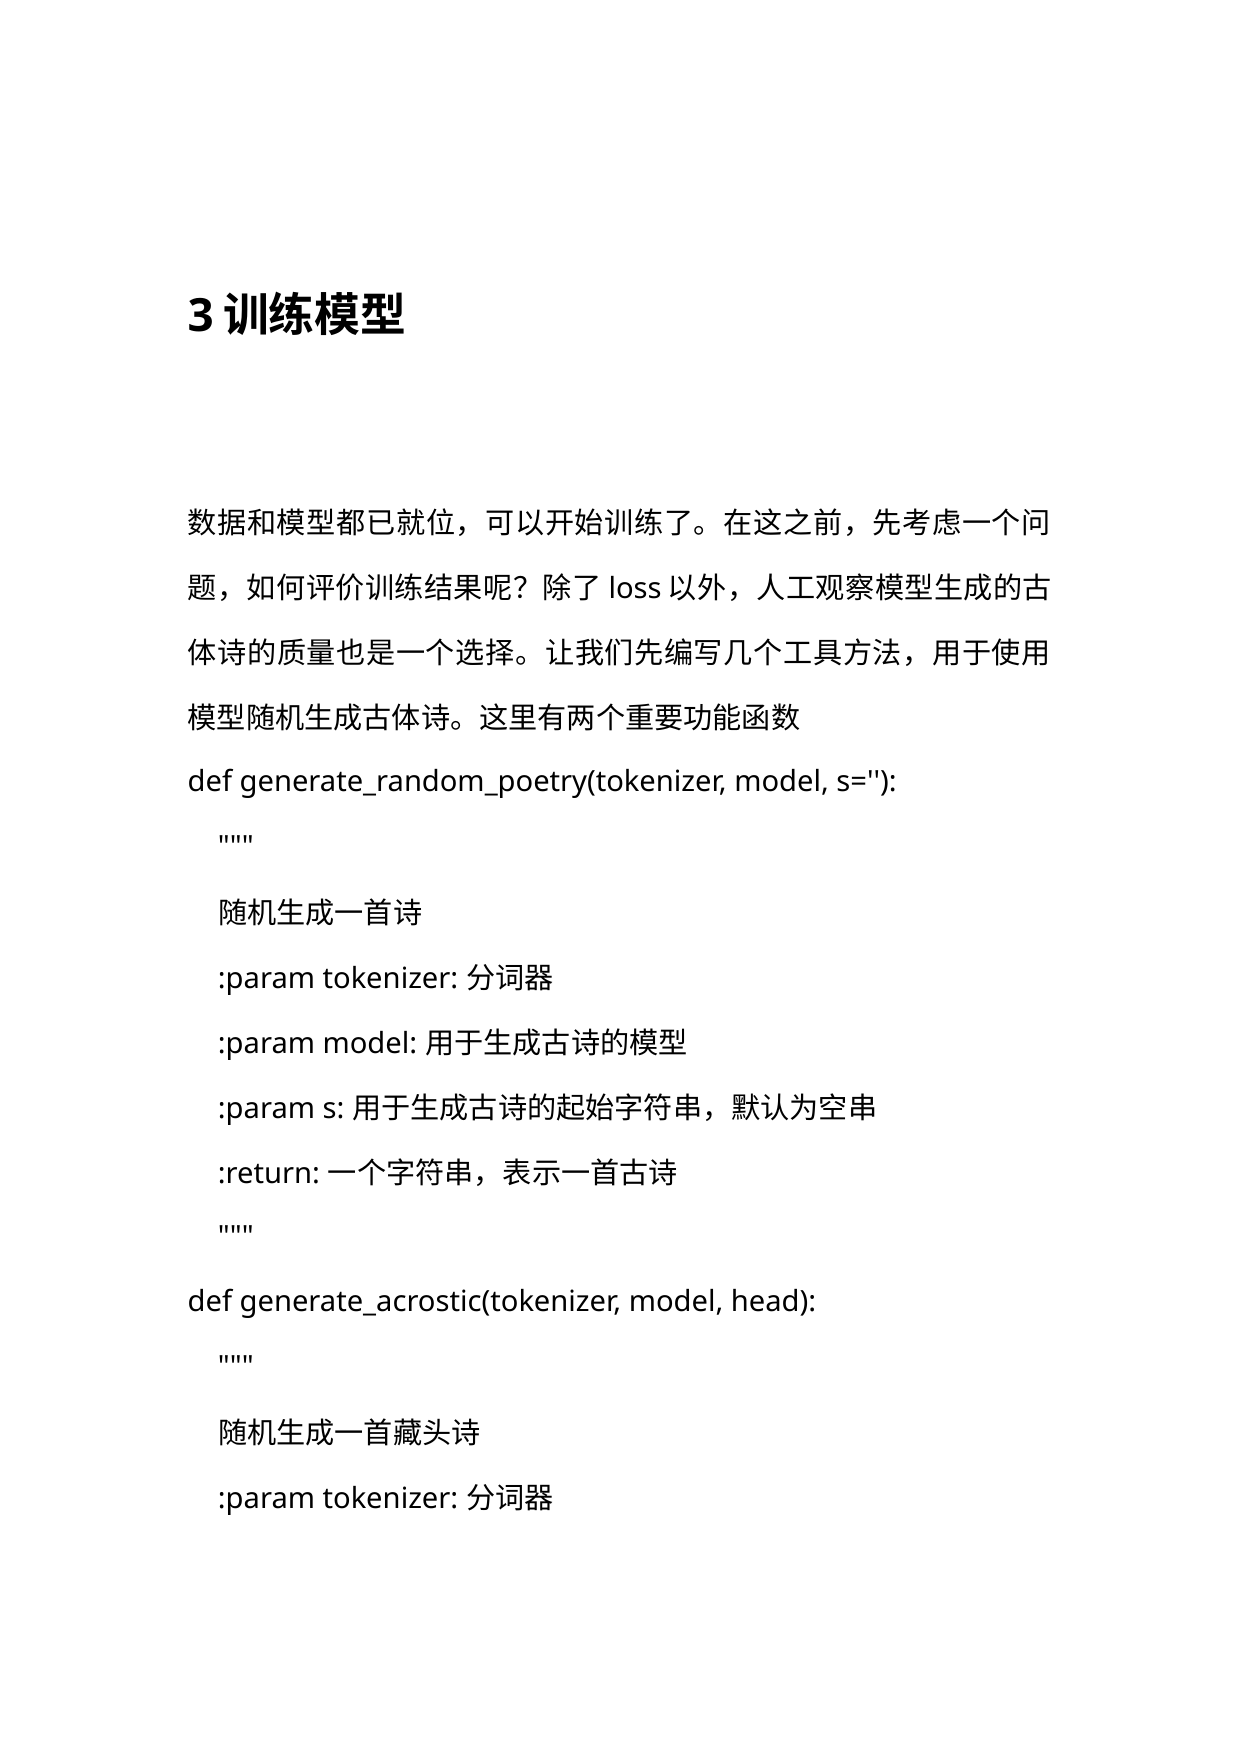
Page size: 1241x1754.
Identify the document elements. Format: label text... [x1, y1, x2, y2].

text """ [187, 813, 1053, 878]
text :param tokenizer: 分词器 [187, 1463, 1053, 1528]
text def generate_acrostic(tokenizer, model, head): [187, 1268, 1053, 1333]
text def generate_random_poetry(tokenizer, model, s=''): [187, 748, 1053, 813]
text 随机生成一首藏头诗 [187, 1398, 1053, 1463]
text """ [187, 1333, 1053, 1398]
text """ [187, 1203, 1053, 1268]
text :param model: 用于生成古诗的模型 [187, 1008, 1053, 1073]
text :param tokenizer: 分词器 [187, 943, 1053, 1008]
text :param s: 用于生成古诗的起始字符串，默认为空串 [187, 1073, 1053, 1138]
text 数据和模型都已就位，可以开始训练了。在这之前，先考虑一个问题，如何评价训练结果呢？除了loss以外，人工观察模型生成的古体诗的质量也是一个选择。让我们先编写几个工具方法，用于使用模型随机生成古体诗。这里有两个重要功能函数 [187, 488, 1053, 748]
text :return: 一个字符串，表示一首古诗 [187, 1138, 1053, 1203]
subtitle 3训练模型 [187, 262, 1053, 360]
text 随机生成一首诗 [187, 878, 1053, 943]
